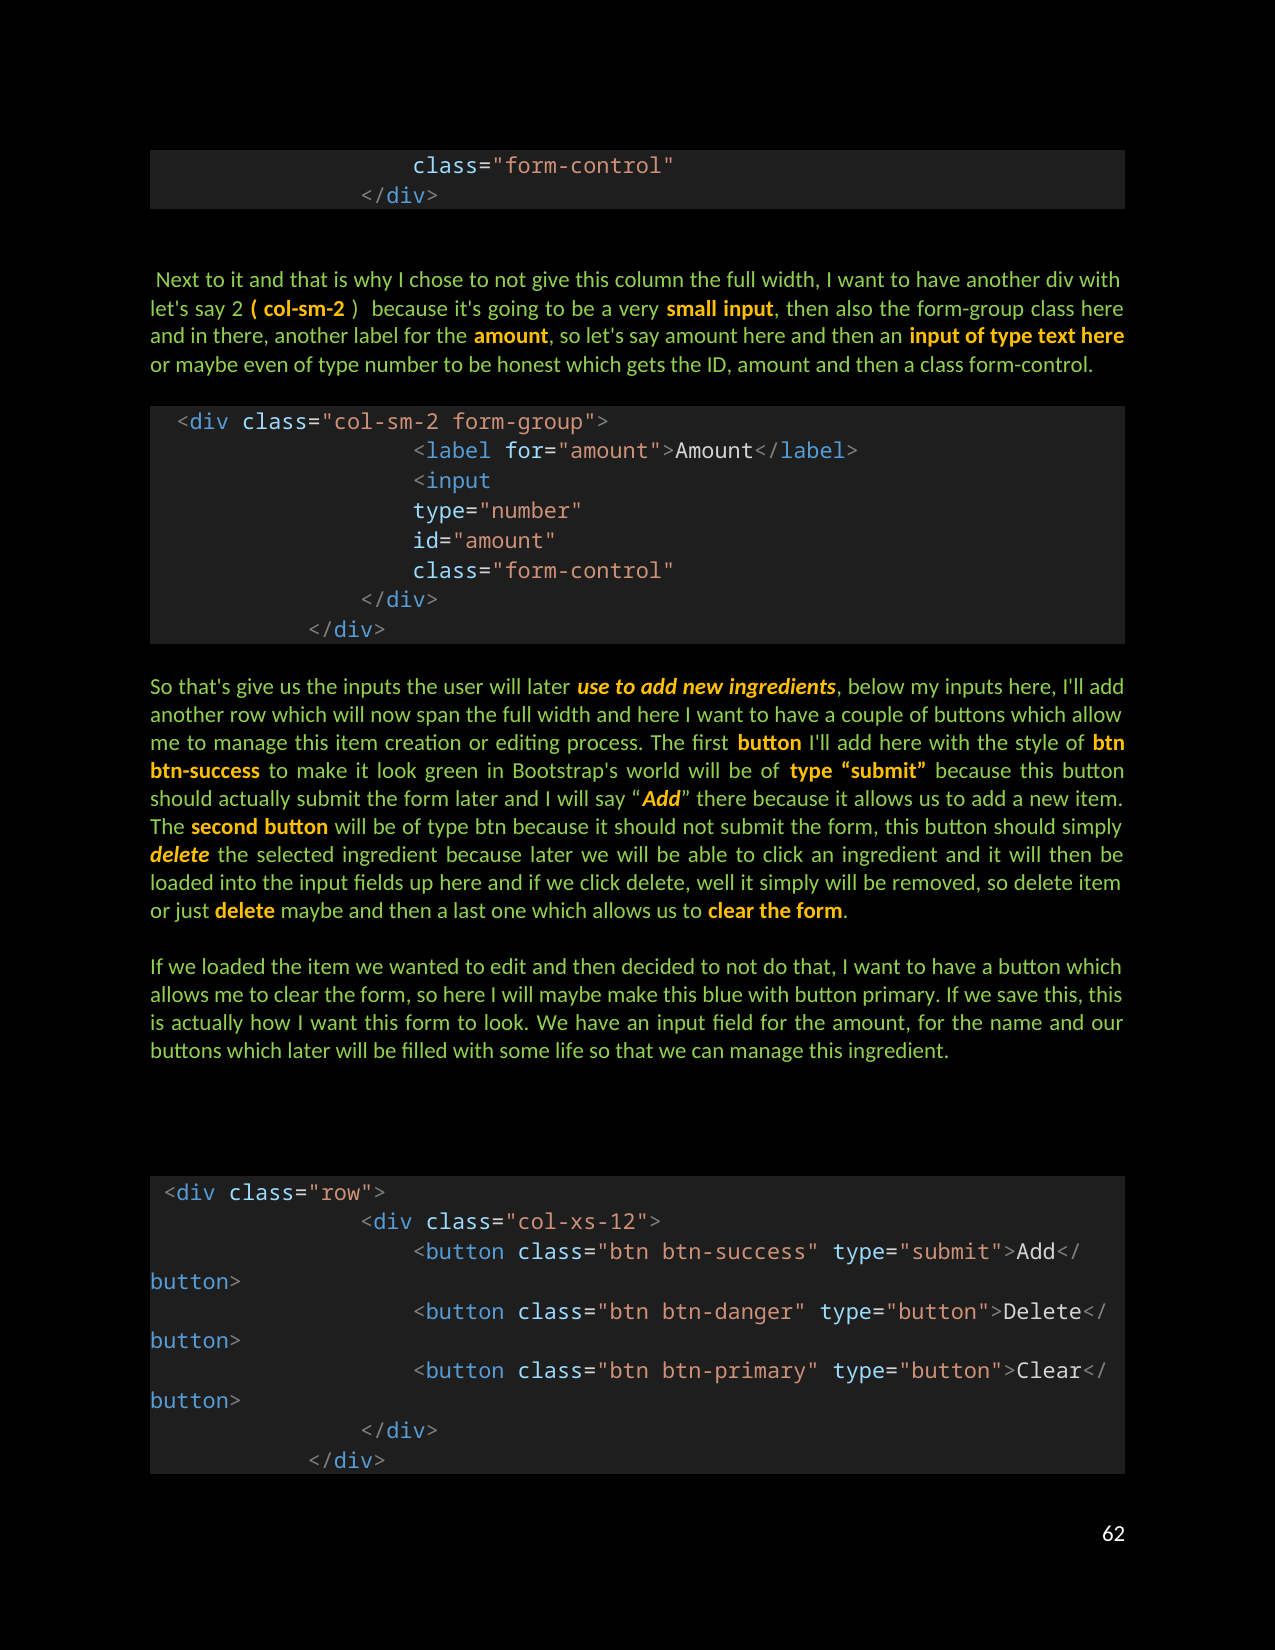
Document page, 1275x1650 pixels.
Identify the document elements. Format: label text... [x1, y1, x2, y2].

text <div class="col-xs-12"> [150, 1206, 1125, 1236]
text </div> [150, 1415, 1125, 1444]
text class="form-control" [150, 555, 1125, 584]
text </div> [150, 180, 1125, 209]
text </div> [150, 614, 1125, 644]
text </div> [150, 1444, 1125, 1474]
text <input [150, 465, 1125, 495]
text id="amount" [150, 525, 1125, 555]
text If we loaded the item we wanted to edit and then decided to not do that, I want to have a button which allows me to clear the form, so here I will maybe make this blue with button primary. If we save this, this is actually how I want this form to look. We have an input field for the amount, for the name and our buttons which later will be filled with some life so that we can manage this ingredient. [150, 952, 1125, 1064]
text <button class="btn btn-success" type="submit">Add</button> [150, 1236, 1125, 1296]
text <button class="btn btn-primary" type="button">Clear</button> [150, 1355, 1125, 1415]
text <label for="amount">Amount</label> [150, 436, 1125, 465]
text </div> [150, 584, 1125, 614]
text <div class="col-sm-2 form-group"> [150, 406, 1125, 436]
text class="form-control" [150, 150, 1125, 180]
text Next to it and that is why I chose to not give this column the full width, I want to have another div with let's say 2 ( col-sm-2 ) because it's going to be a very small input, then also the form-group class here and in there, another label for the amount, so let's say amount here and then an input of type text here or maybe even of type number to be honest which gets the ID, amount and then a class form-control. [150, 266, 1125, 378]
text So that's give us the inputs the user will later use to add new ingredients, below my inputs here, I'll add another row which will now span the full width and here I want to have a couple of buttons which allow me to manage this item creation or editing process. The first button I'll add here with the style of btn btn-success to make it look green in Bootstrap's world will be of type “submit” because this button should actually submit the form later and I will say “Add” there because it allows us to add a new item. The second button will be of type btn because it should not submit the form, this button should simply delete the selected ingredient because later we will be able to click an ingredient and it will then be loaded into the input fields up here and if we click delete, well it simply will be removed, so delete item or just delete maybe and then a last one which allows us to clear the form. [150, 672, 1125, 924]
text <div class="row"> [150, 1176, 1125, 1206]
text <button class="btn btn-danger" type="button">Delete</button> [150, 1296, 1125, 1355]
text type="number" [150, 495, 1125, 525]
